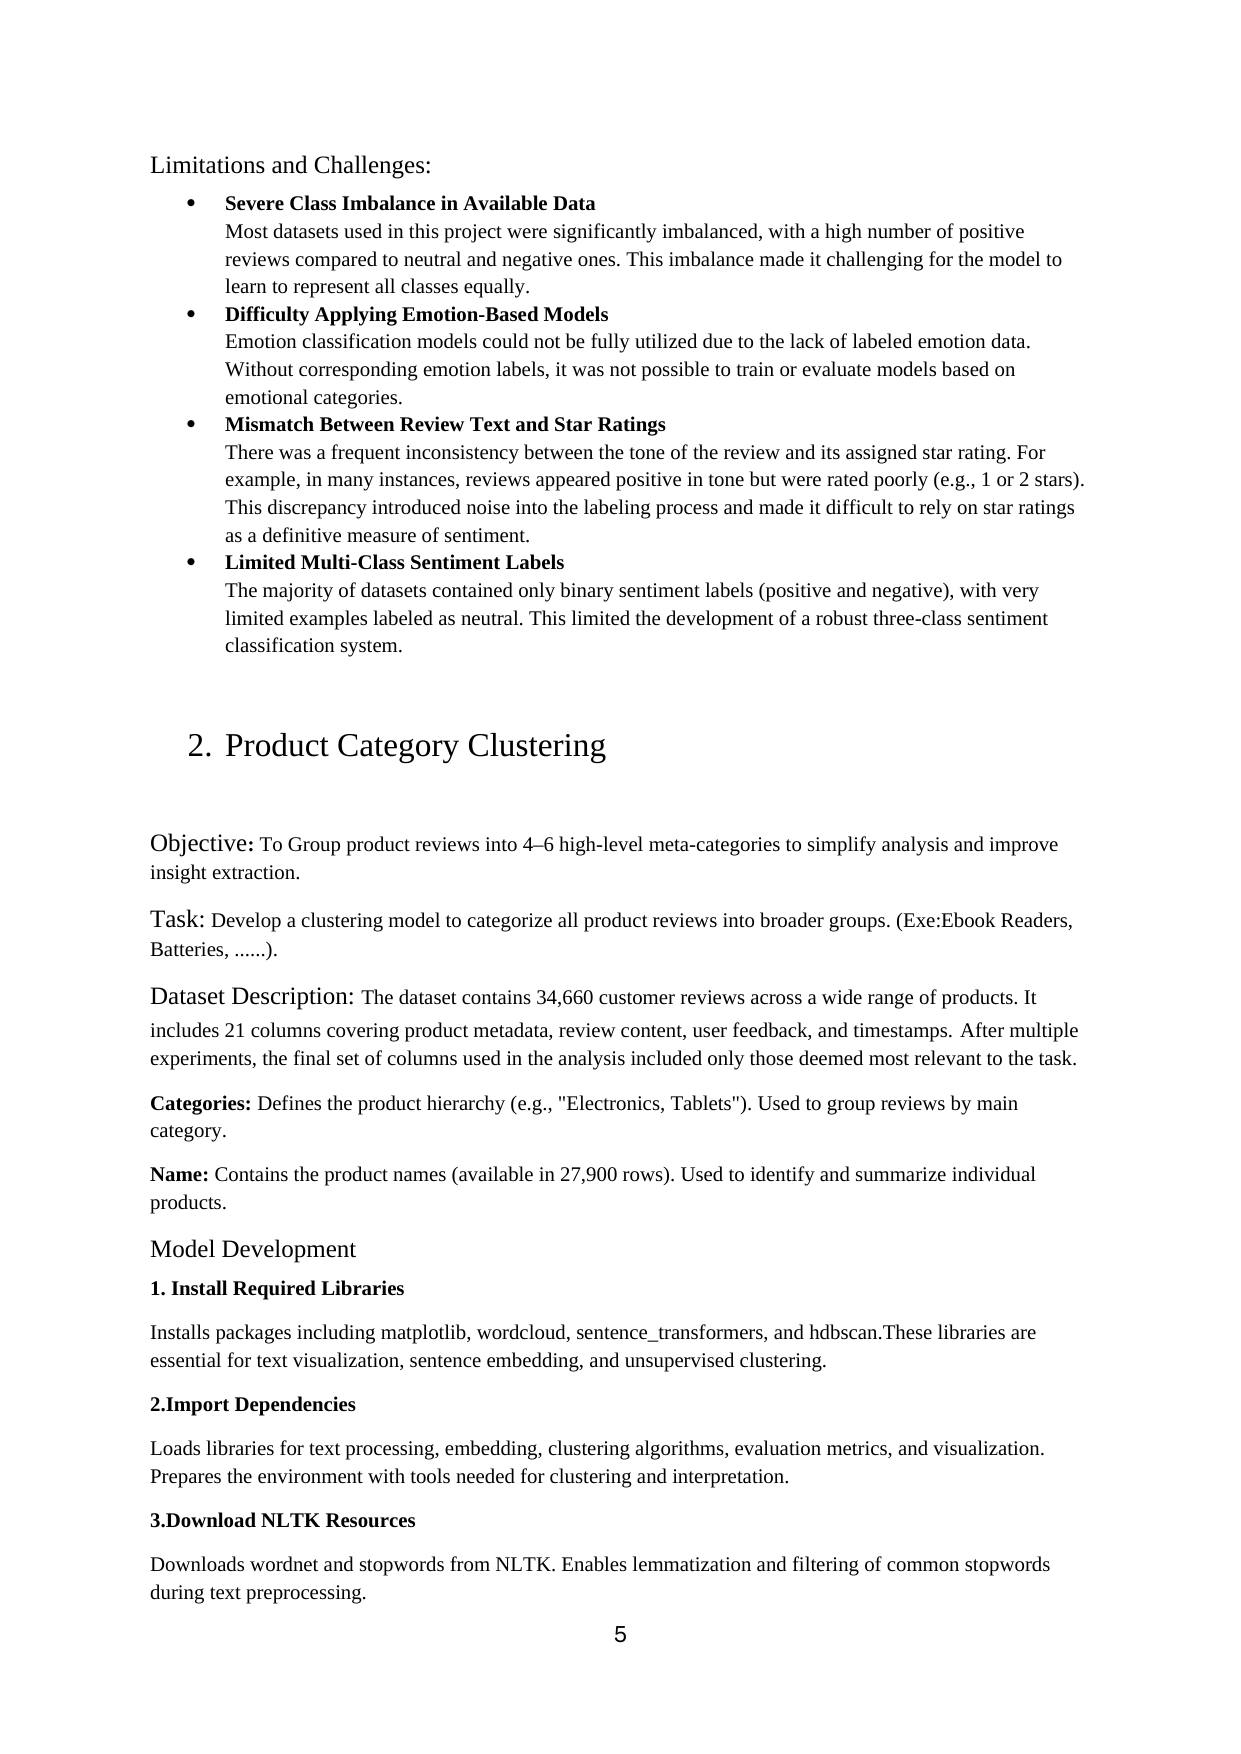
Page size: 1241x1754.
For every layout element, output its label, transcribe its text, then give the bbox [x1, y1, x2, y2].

text Name: Contains the product names (available in 27,900 rows). Used to identify and summarize individual products. [150, 1162, 1090, 1214]
subtitle Model Development [150, 1234, 1090, 1263]
list Mismatch Between Review Text and Star Ratings There was a frequent inconsistency between the tone of the review and its assigned star rating. For example, in many instances, reviews appeared positive in tone but were rated poorly (e.g., 1 or 2 stars). This discrepancy introduced noise into the labeling process and made it difficult to rely on star ratings as a definitive measure of sentiment. [187, 412, 1090, 547]
list Limited Multi-Class Sentiment Labels The majority of datasets contained only binary sentiment labels (positive and negative), with very limited examples labeled as neutral. This limited the development of a robust three-class sentiment classification system. [187, 550, 1090, 657]
text Categories: Defines the product hierarchy (e.g., "Electronics, Tablets"). Used to group reviews by main category. [150, 1091, 1090, 1142]
text 1. Install Required Libraries [150, 1276, 1090, 1300]
subtitle Product Category Clustering [187, 726, 1090, 764]
text Objective: To Group product reviews into 4–6 high-level meta-categories to simplify analysis and improve insight extraction. [150, 828, 1090, 884]
text Installs packages including matplotlib, wordcloud, sentence_transformers, and hdbscan.These libraries are essential for text visualization, sentence embedding, and unsupervised clustering. [150, 1320, 1090, 1372]
list Difficulty Applying Emotion-Based Models Emotion classification models could not be fully utilized due to the lack of labeled emotion data. Without corresponding emotion labels, it was not possible to train or evaluate models based on emotional categories. [187, 302, 1090, 409]
list Severe Class Imbalance in Available Data Most datasets used in this project were significantly imbalanced, with a high number of positive reviews compared to neutral and negative ones. This imbalance made it challenging for the model to learn to represent all classes equally. [187, 191, 1090, 298]
subtitle Limitations and Challenges: [150, 150, 1090, 179]
text Dataset Description: The dataset contains 34,660 customer reviews across a wide range of products. It includes 21 columns covering product metadata, review content, user feedback, and timestamps. After multiple experiments, the final set of columns used in the analysis included only those deemed most relevant to the task. [150, 981, 1090, 1070]
text 2.Import Dependencies [150, 1392, 1090, 1416]
text Downloads wordnet and stopwords from NLTK. Enables lemmatization and filtering of common stopwords during text preprocessing. [150, 1552, 1090, 1604]
text Loads libraries for text processing, embedding, clustering algorithms, evaluation metrics, and visualization. Prepares the environment with tools needed for clustering and interpretation. [150, 1436, 1090, 1488]
text Task: Develop a clustering model to categorize all product reviews into broader groups. (Exe:Ebook Readers, Batteries, ......). [150, 904, 1090, 961]
text 3.Download NLTK Resources [150, 1508, 1090, 1532]
